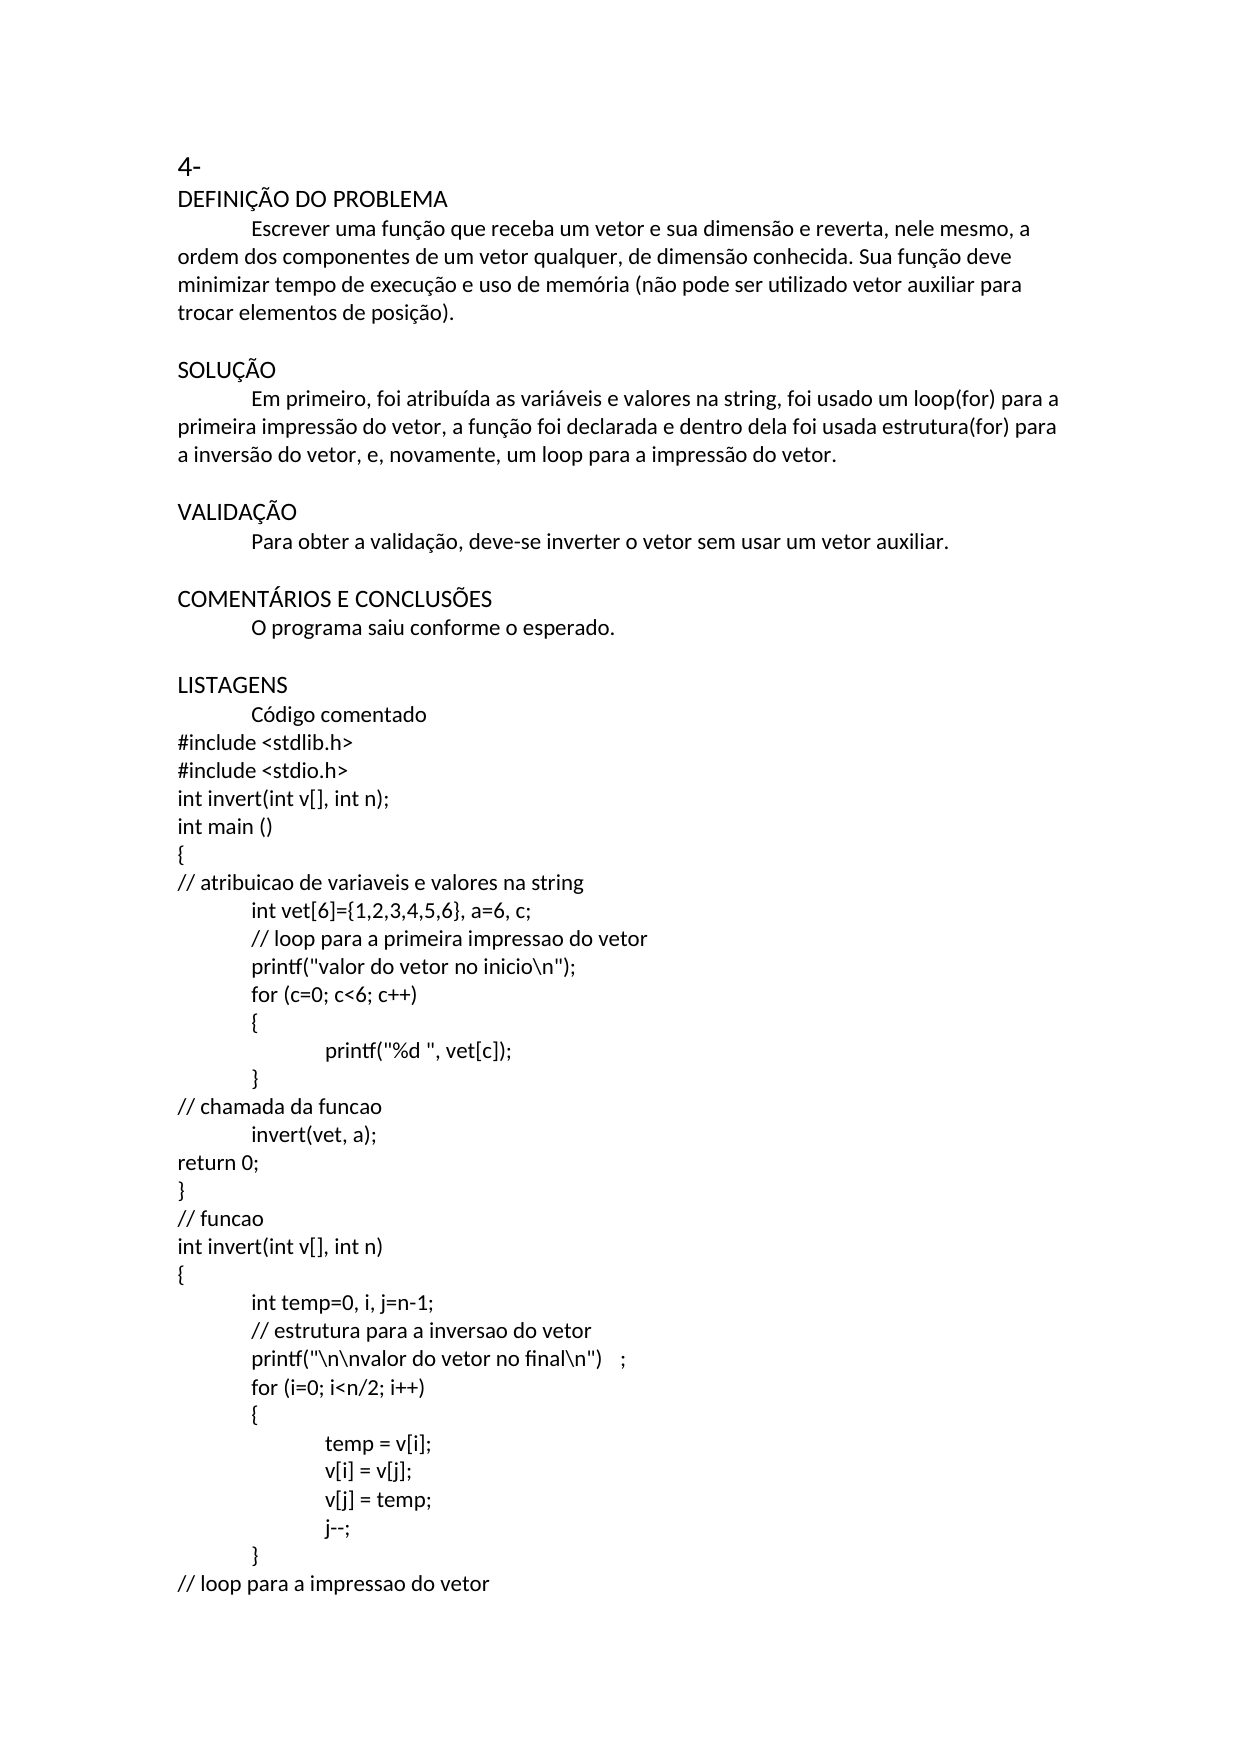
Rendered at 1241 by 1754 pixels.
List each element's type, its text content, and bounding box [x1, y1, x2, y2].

text // loop para a primeira impressao do vetor [177, 924, 1063, 952]
text } [177, 1064, 1063, 1092]
text LISTAGENS [177, 669, 1063, 700]
text } [177, 1541, 1063, 1569]
text Código comentado [177, 700, 1063, 728]
text j--; [177, 1513, 1063, 1541]
text for (c=0; c<6; c++) [177, 980, 1063, 1008]
text O programa saiu conforme o esperado. [177, 613, 1063, 642]
text printf("\n\nvalor do vetor no final\n") ; [177, 1344, 1063, 1373]
text return 0; [177, 1148, 1063, 1176]
text int invert(int v[], int n); [177, 784, 1063, 812]
text // loop para a impressao do vetor [177, 1569, 1063, 1597]
text } [177, 1176, 1063, 1204]
text SOLUÇÃO [177, 354, 1063, 384]
text Em primeiro, foi atribuída as variáveis e valores na string, foi usado um loop(for) para a primeira impressão do vetor, a função foi declarada e dentro dela foi usada estrutura(for) para a inversão do vetor, e, novamente, um loop para a impressão do vetor. [177, 384, 1063, 468]
text // funcao [177, 1204, 1063, 1232]
text v[j] = temp; [177, 1485, 1063, 1513]
text printf("%d ", vet[c]); [177, 1036, 1063, 1064]
text int invert(int v[], int n) [177, 1232, 1063, 1261]
text for (i=0; i<n/2; i++) [177, 1373, 1063, 1401]
text temp = v[i]; [177, 1429, 1063, 1457]
text #include <stdio.h> [177, 756, 1063, 784]
text 4- [177, 148, 1063, 183]
text // estrutura para a inversao do vetor [177, 1317, 1063, 1344]
text int vet[6]={1,2,3,4,5,6}, a=6, c; [177, 896, 1063, 924]
text // chamada da funcao [177, 1092, 1063, 1120]
text v[i] = v[j]; [177, 1457, 1063, 1485]
text { [177, 1008, 1063, 1036]
text #include <stdlib.h> [177, 728, 1063, 756]
text { [177, 1261, 1063, 1288]
text // atribuicao de variaveis e valores na string [177, 868, 1063, 896]
text int main () [177, 812, 1063, 840]
text { [177, 1401, 1063, 1429]
text { [177, 840, 1063, 868]
text printf("valor do vetor no inicio\n"); [177, 952, 1063, 980]
text VALIDAÇÃO [177, 496, 1063, 527]
text Escrever uma função que receba um vetor e sua dimensão e reverta, nele mesmo, a ordem dos componentes de um vetor qualquer, de dimensão conhecida. Sua função deve minimizar tempo de execução e uso de memória (não pode ser utilizado vetor auxiliar para trocar elementos de posição). [177, 214, 1063, 326]
text int temp=0, i, j=n-1; [177, 1288, 1063, 1317]
text DEFINIÇÃO DO PROBLEMA [177, 183, 1063, 214]
text COMENTÁRIOS E CONCLUSÕES [177, 583, 1063, 613]
text invert(vet, a); [177, 1120, 1063, 1148]
text Para obter a validação, deve-se inverter o vetor sem usar um vetor auxiliar. [177, 527, 1063, 555]
